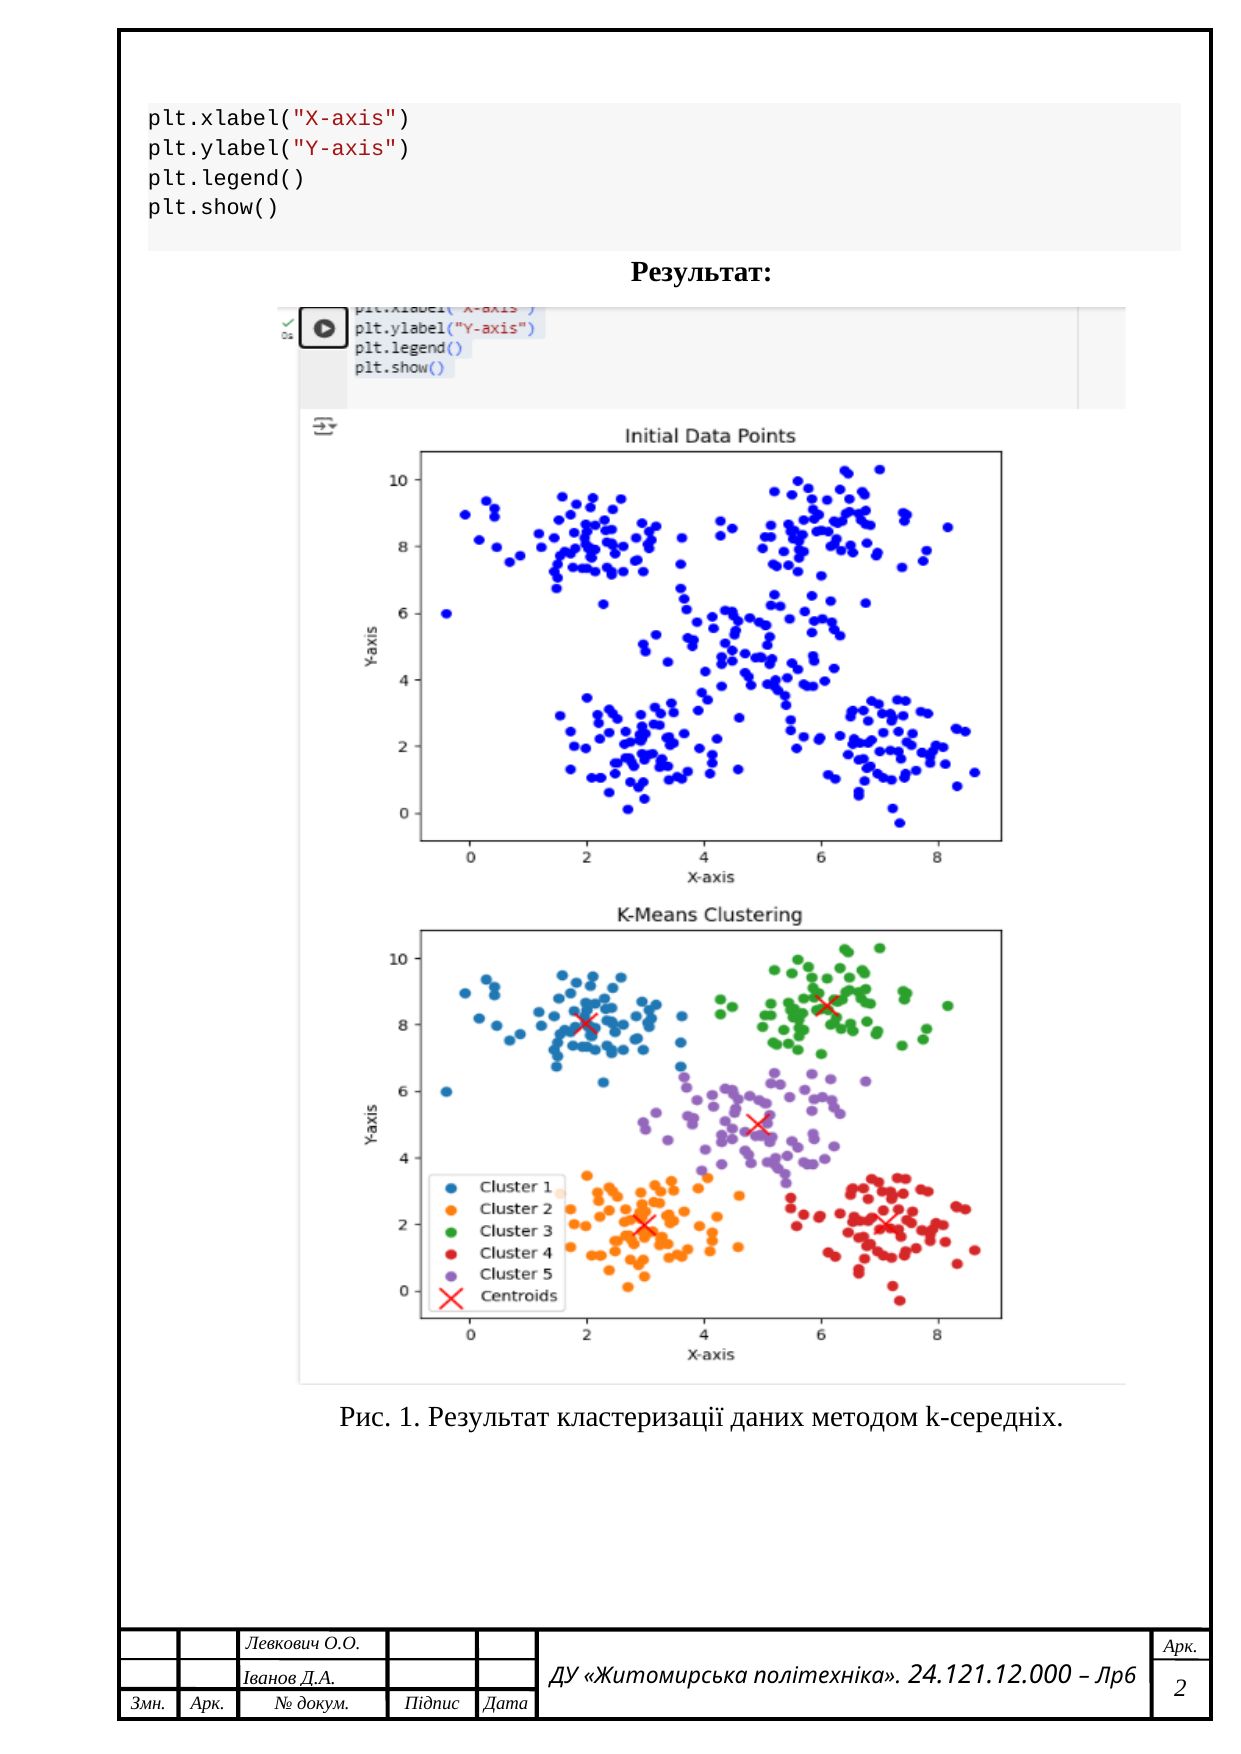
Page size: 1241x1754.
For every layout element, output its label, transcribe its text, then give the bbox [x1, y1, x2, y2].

picture [277, 307, 1126, 1385]
text plt.legend() [148, 162, 1181, 192]
text plt.ylabel("Y-axis") [148, 132, 1181, 162]
text plt.xlabel("X-axis") [148, 103, 1181, 132]
text plt.show() [148, 192, 1181, 221]
text Рис. 1. Результат кластеризації даних методом k-середніх. [148, 1399, 1181, 1433]
text Результат: [148, 254, 1181, 288]
